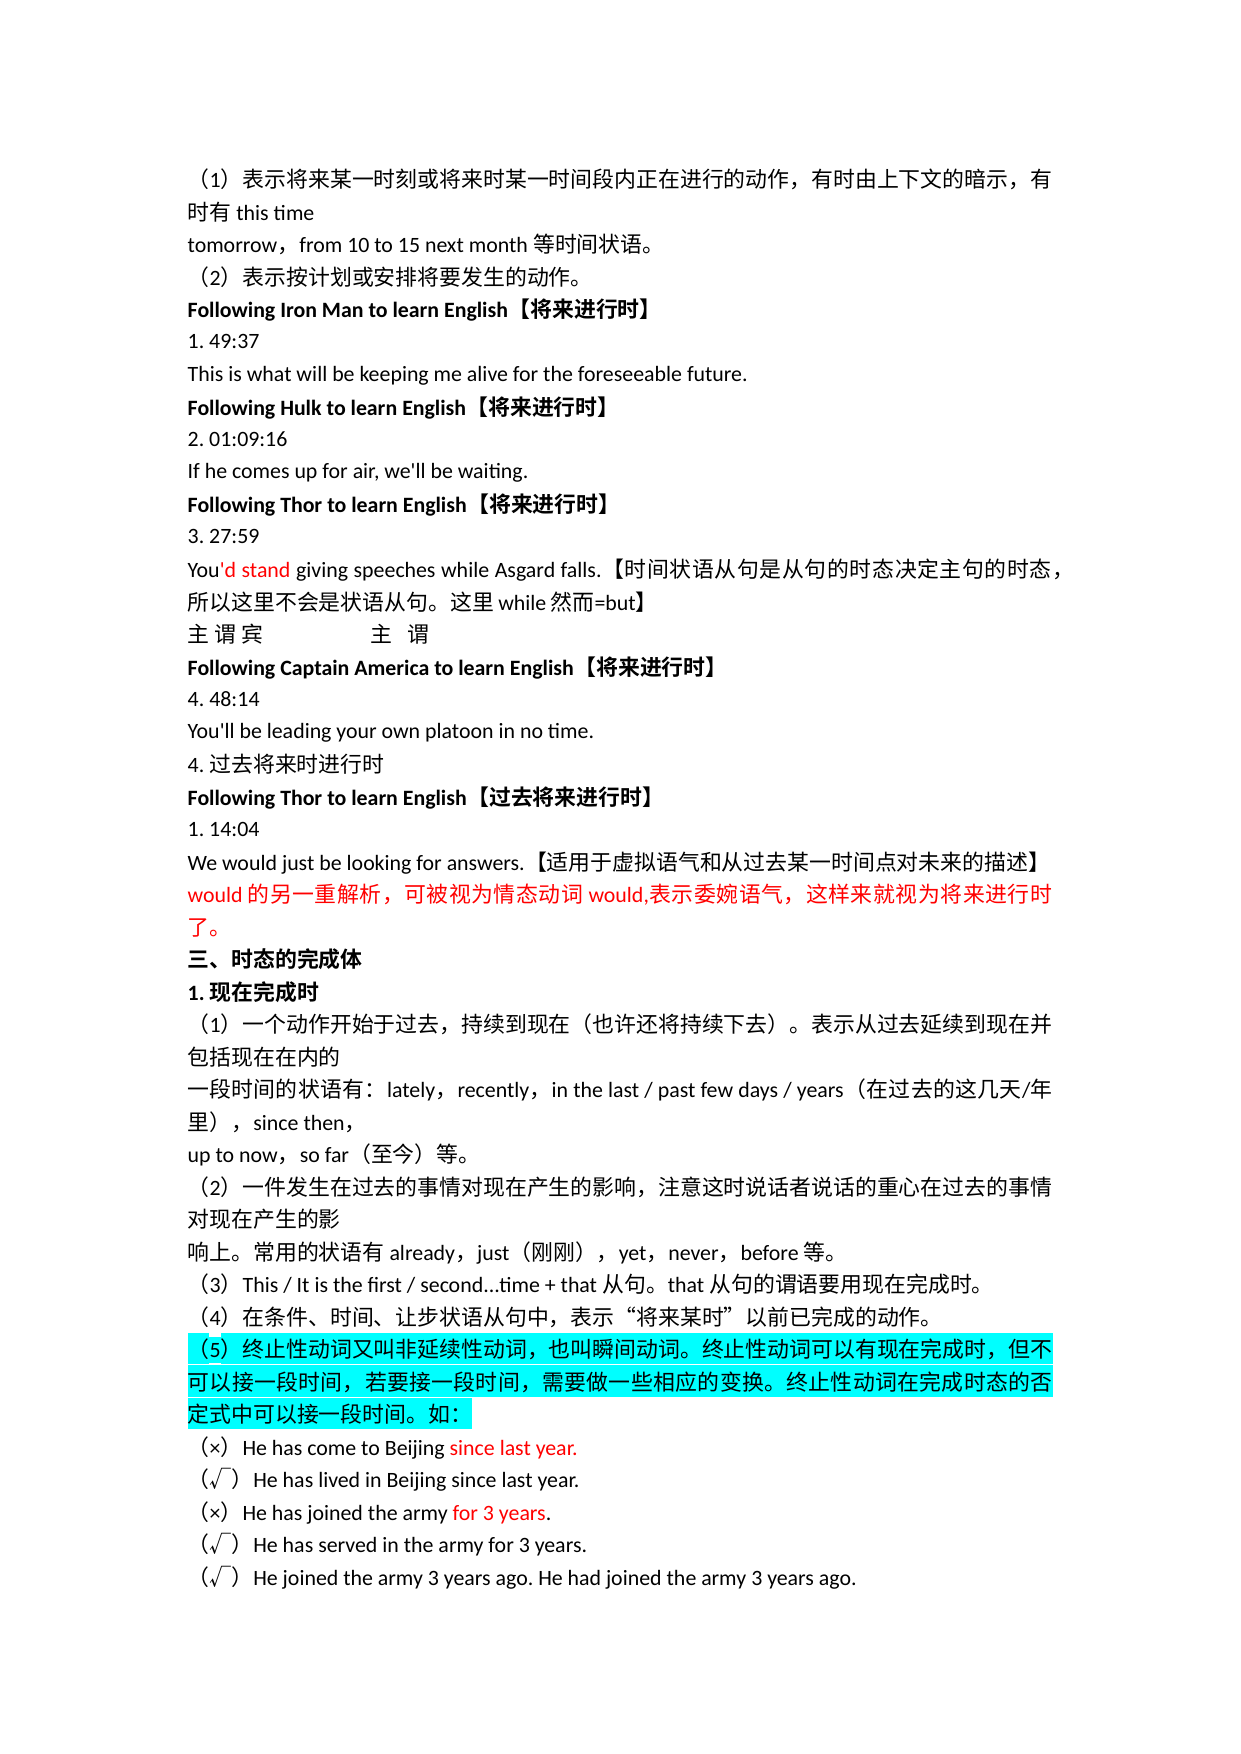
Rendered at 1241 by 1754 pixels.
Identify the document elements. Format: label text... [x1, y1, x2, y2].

list Following Captain America to learn English【将来进行时】 [187, 649, 1053, 682]
list This is what will be keeping me alive for the foreseeable future. [187, 357, 1053, 389]
list 4. 过去将来时进行时 [187, 747, 1053, 779]
list Following Hulk to learn English【将来进行时】 [187, 389, 1053, 422]
list 1. 14:04 [187, 812, 1053, 844]
list 1. 49:37 [187, 324, 1053, 357]
list （2）一件发生在过去的事情对现在产生的影响，注意这时说话者说话的重心在过去的事情对现在产生的影 [187, 1169, 1053, 1234]
list （5）终止性动词又叫非延续性动词，也叫瞬间动词。终止性动词可以有现在完成时，但不可以接一段时间，若要接一段时间，需要做一些相应的变换。终止性动词在完成时态的否定式中可以接一段时间。如： [187, 1332, 1053, 1429]
list （√）He has served in the army for 3 years. [187, 1527, 1053, 1559]
list We would just be looking for answers.【适用于虚拟语气和从过去某一时间点对未来的描述】 [187, 844, 1053, 877]
list would的另一重解析，可被视为情态动词would,表示委婉语气，这样来就视为将来进行时了。 [187, 877, 1053, 942]
list 三、时态的完成体 [187, 942, 1053, 974]
list 主 谓 宾 主 谓 [187, 617, 1053, 649]
list You'll be leading your own platoon in no time. [187, 714, 1053, 747]
list Following Thor to learn English【过去将来进行时】 [187, 779, 1053, 812]
list （√）He joined the army 3 years ago. He had joined the army 3 years ago. [187, 1559, 1053, 1592]
list 响上。常用的状语有 already，just（刚刚），yet，never，before 等。 [187, 1234, 1053, 1267]
list You'd stand giving speeches while Asgard falls.【时间状语从句是从句的时态决定主句的时态，所以这里不会是状语从句。这里while然而=but】 [187, 552, 1053, 617]
list （√）He has lived in Beijing since last year. [187, 1462, 1053, 1494]
list 48:14 [187, 682, 1053, 714]
list （3）This / It is the first / second...time + that 从句。that 从句的谓语要用现在完成时。 [187, 1267, 1053, 1299]
list 1. 现在完成时 [187, 974, 1053, 1007]
list （1）表示将来某一时刻或将来时某一时间段内正在进行的动作，有时由上下文的暗示，有时有 this time [187, 162, 1053, 227]
list （×）He has joined the army for 3 years. [187, 1494, 1053, 1527]
list 3. 27:59 [187, 519, 1053, 552]
list （×）He has come to Beijing since last year. [187, 1429, 1053, 1462]
list tomorrow，from 10 to 15 next month 等时间状语。 [187, 227, 1053, 259]
list Following Iron Man to learn English【将来进行时】 [187, 292, 1053, 324]
list up to now，so far（至今）等。 [187, 1137, 1053, 1169]
list If he comes up for air, we'll be waiting. [187, 454, 1053, 487]
list Following Thor to learn English【将来进行时】 [187, 487, 1053, 519]
list 一段时间的状语有：lately，recently，in the last / past few days / years（在过去的这几天/年里），since then， [187, 1072, 1053, 1137]
list （4）在条件、时间、让步状语从句中，表示“将来某时”以前已完成的动作。 [187, 1299, 1053, 1332]
list （1）一个动作开始于过去，持续到现在（也许还将持续下去）。表示从过去延续到现在并包括现在在内的 [187, 1007, 1053, 1072]
list （2）表示按计划或安排将要发生的动作。 [187, 259, 1053, 292]
list 2. 01:09:16 [187, 422, 1053, 454]
